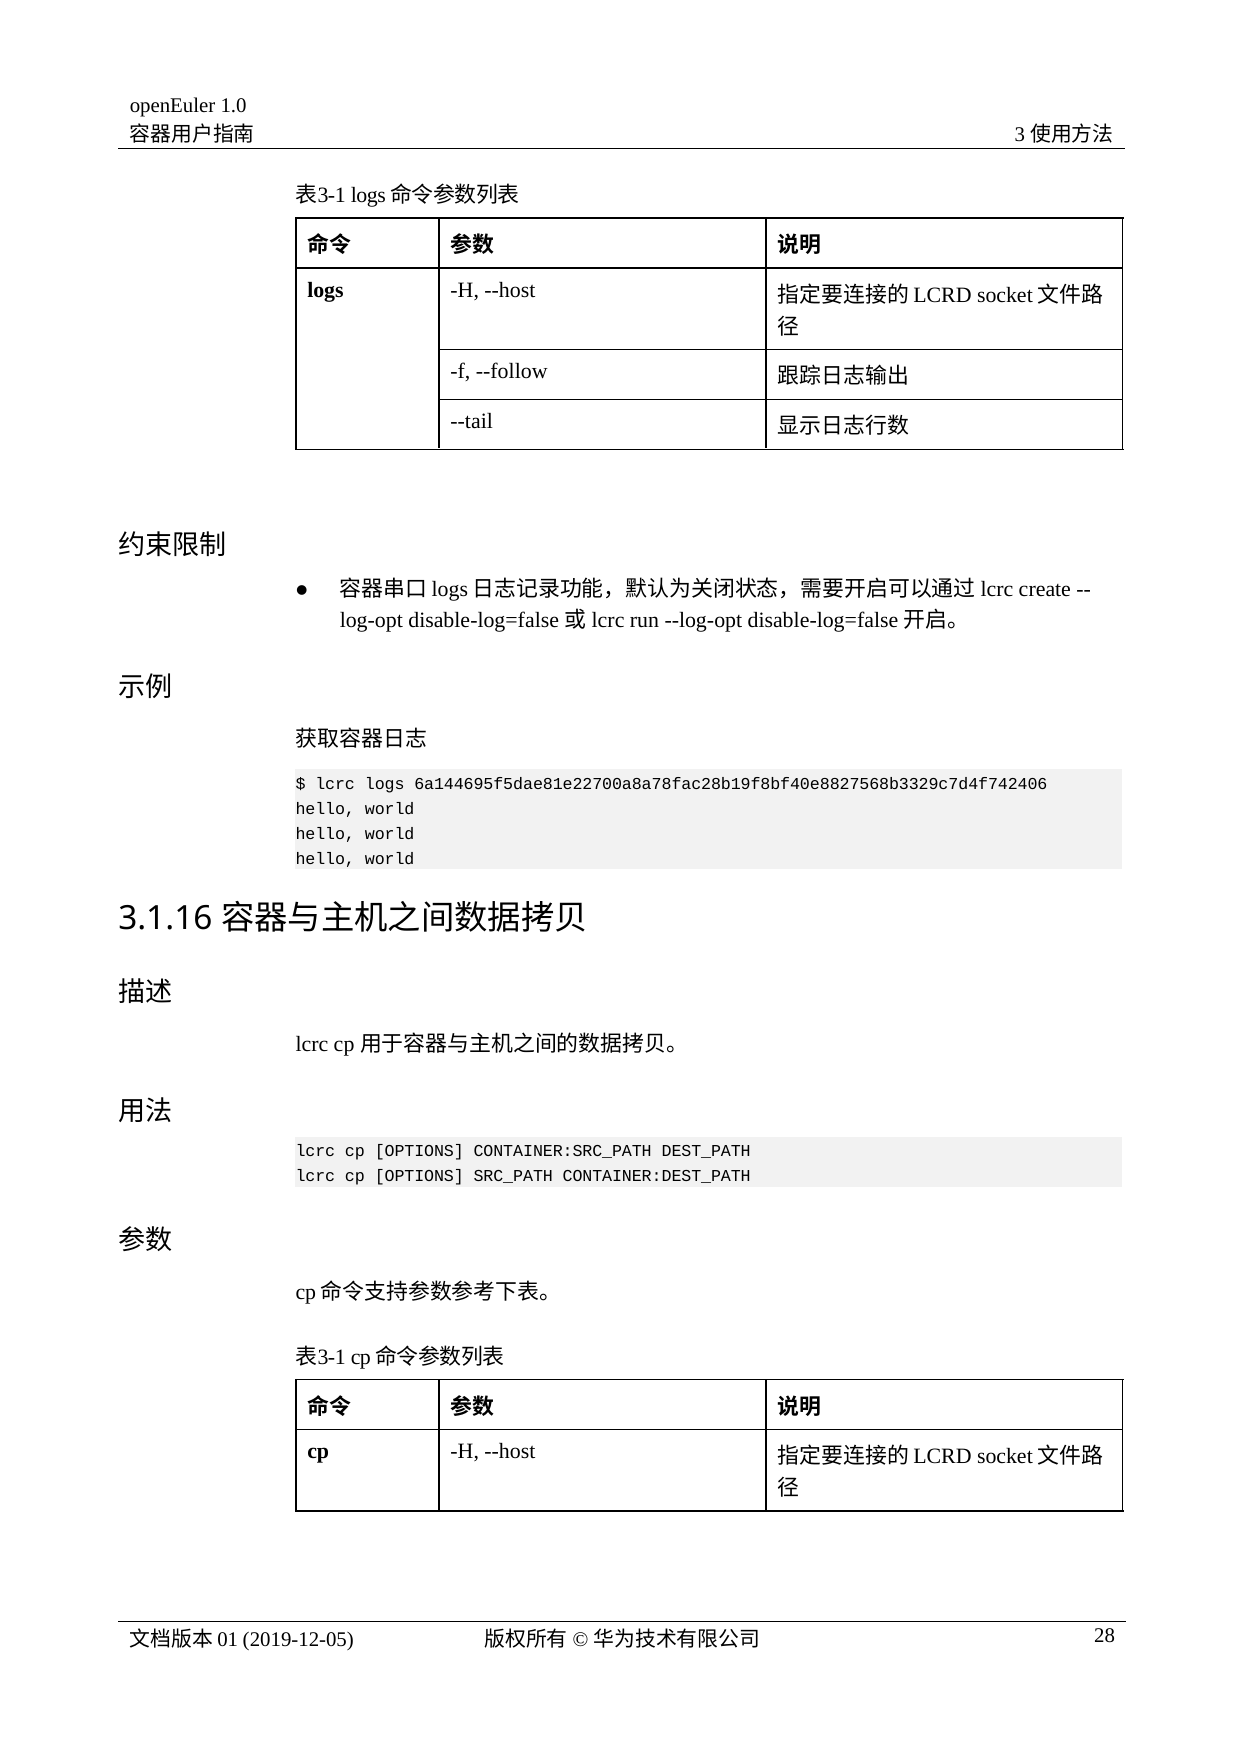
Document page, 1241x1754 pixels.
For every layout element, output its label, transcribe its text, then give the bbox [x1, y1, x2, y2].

table_cell 指定要连接的LCRD socket文件路径 [767, 269, 1122, 349]
table_header 命令 [297, 219, 438, 267]
text cp命令参数列表 [295, 1339, 1122, 1370]
table_cell -H, --host [440, 269, 765, 349]
text 描述 [118, 970, 1122, 1009]
table_cell 跟踪日志输出 [767, 350, 1122, 398]
text logs命令参数列表 [295, 177, 1122, 209]
text lcrc cp 用于容器与主机之间的数据拷贝。 [295, 1026, 1122, 1058]
table_cell 显示日志行数 [767, 400, 1122, 448]
table_cell -f, --follow [440, 350, 765, 398]
table_header 说明 [767, 1380, 1122, 1429]
text 约束限制 [118, 523, 1122, 562]
text 示例 [118, 665, 1122, 704]
table_header 命令 [297, 1380, 438, 1429]
text cp命令支持参数参考下表。 [295, 1274, 1122, 1305]
table_header 参数 [440, 219, 765, 267]
table_cell -H, --host [440, 1430, 765, 1510]
table_cell --tail [440, 400, 765, 448]
text 用法 [118, 1089, 1122, 1128]
table_cell cp [297, 1430, 438, 1510]
table_header 说明 [767, 219, 1122, 267]
subtitle 容器与主机之间数据拷贝 [118, 890, 1122, 939]
list 容器串口logs日志记录功能，默认为关闭状态，需要开启可以通过 lcrc create --log-opt disable-log=false 或 lcrc run --log-opt disable-log=false 开启。 [295, 571, 1122, 634]
table_cell 指定要连接的LCRD socket文件路径 [767, 1430, 1122, 1510]
text 参数 [118, 1218, 1122, 1257]
table_cell logs [297, 269, 438, 448]
table_header 参数 [440, 1380, 765, 1429]
text $ lcrc logs 6a144695f5dae81e22700a8a78fac28b19f8bf40e8827568b3329c7d4f742406 hello, world hello, world hello, world [295, 769, 1122, 869]
text lcrc cp [OPTIONS] CONTAINER:SRC_PATH DEST_PATH lcrc cp [OPTIONS] SRC_PATH CONTAINER:DEST_PATH [295, 1137, 1122, 1187]
text 获取容器日志 [295, 721, 1122, 753]
